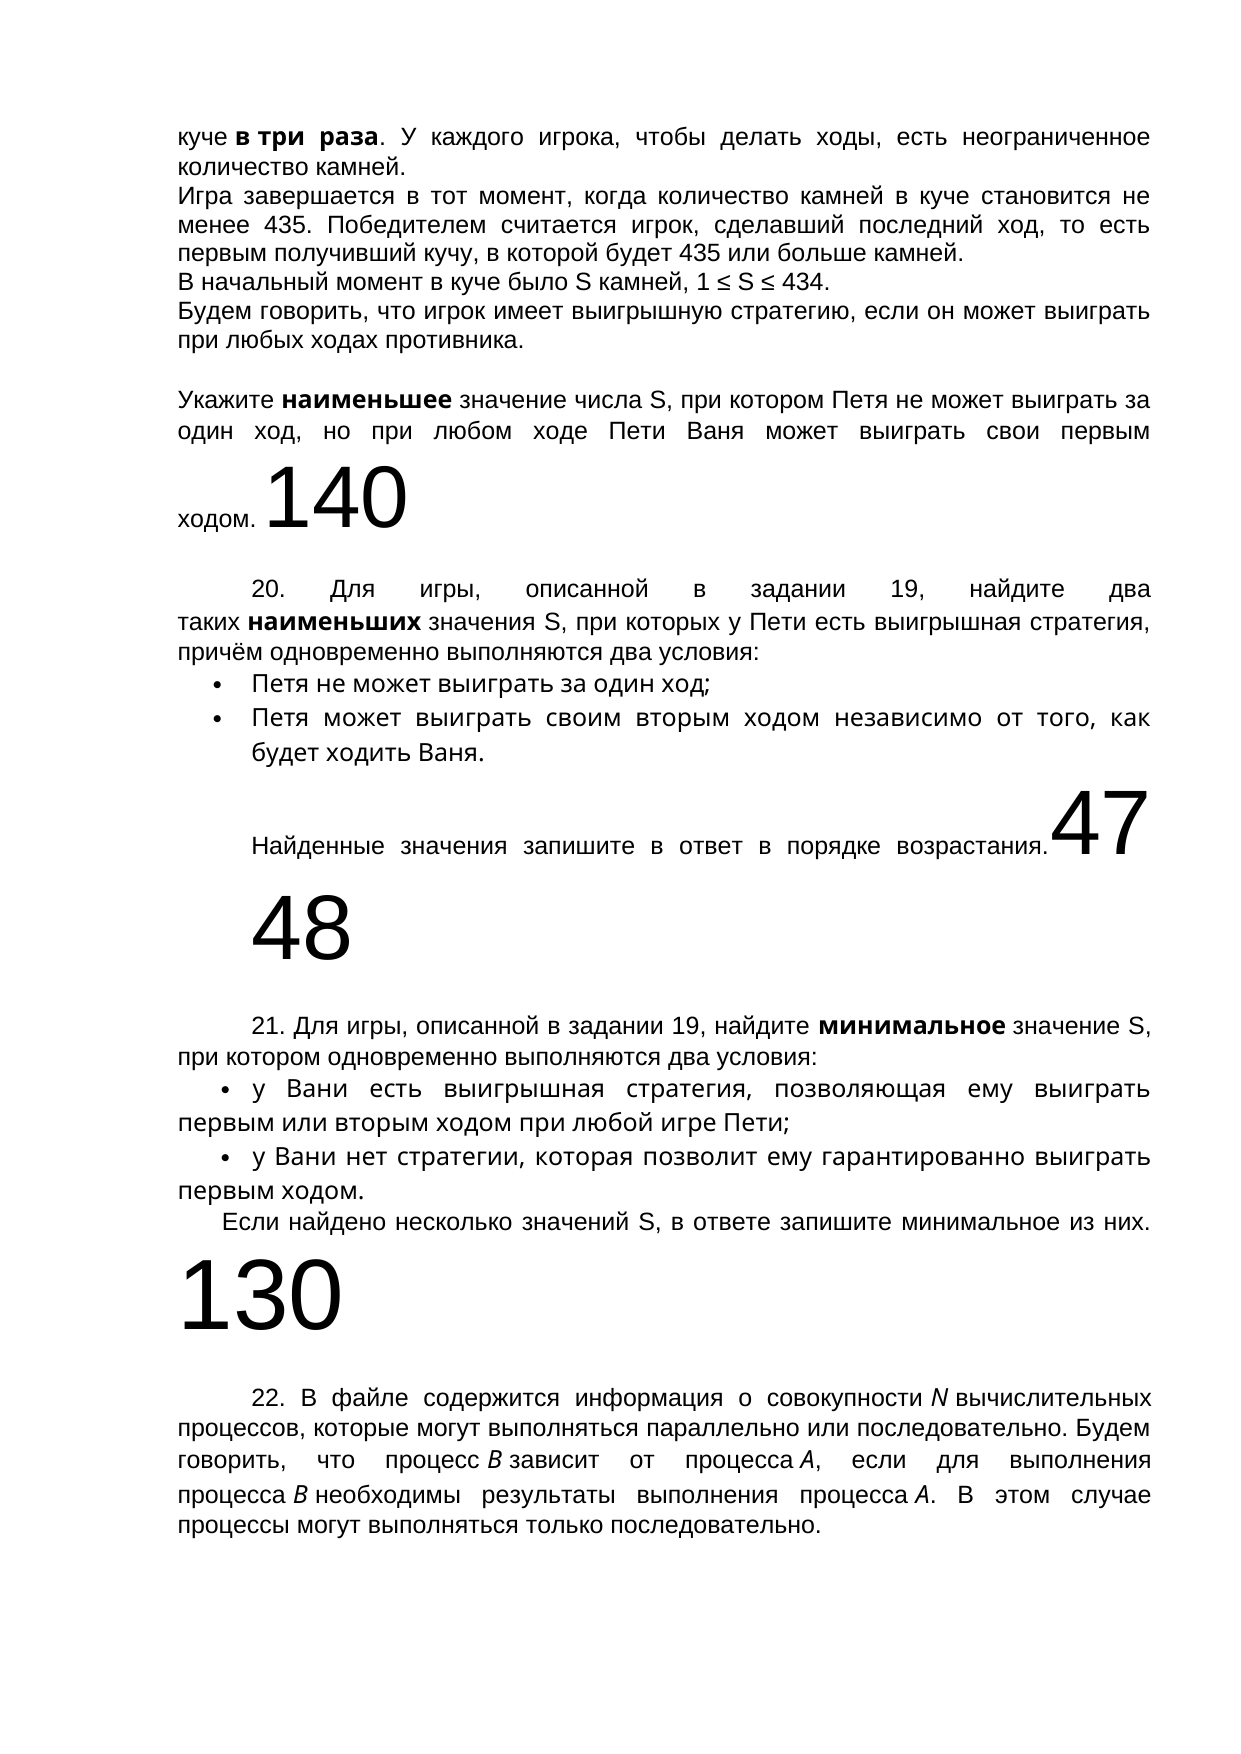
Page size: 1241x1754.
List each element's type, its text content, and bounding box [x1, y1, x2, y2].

text 20. Для игры, описанной в задании 19, найдите два таких наименьших значения S, при которых у Пети есть выигрышная стратегия, причём одновременно выполняются два условия: [177, 574, 1152, 666]
text 21. Для игры, описанной в задании 19, найдите минимальное значение S, при котором одновременно выполняются два условия: [177, 1008, 1152, 1071]
text Найденные значения запишите в ответ в порядке возрастания.47 48 [251, 768, 1152, 979]
list у Вани есть выигрышная стратегия, позволяющая ему выиграть первым или вторым ходом при любой игре Пети; [177, 1071, 1152, 1139]
text В начальный момент в куче было S камней, 1 ≤ S ≤ 434. [177, 267, 1152, 296]
text 22. В файле содержится информация о совокупности N вычислительных процессов, которые могут выполняться параллельно или последовательно. Будем говорить, что процесс B зависит от процесса A, если для выполнения процесса B необходимы результаты выполнения процесса A. В этом случае процессы могут выполняться только последовательно. [177, 1379, 1152, 1539]
list у Вани нет стратегии, которая позволит ему гарантированно выиграть первым ходом. [177, 1139, 1152, 1207]
text Если найдено несколько значений S, в ответе запишите минимальное из них. 130 [177, 1207, 1152, 1351]
text Игра завершается в тот момент, когда количество камней в куче становится не менее 435. Победителем считается игрок, сделавший последний ход, то есть первым получивший кучу, в которой будет 435 или больше камней. [177, 181, 1152, 267]
text Укажите наименьшее значение числа S, при котором Петя не может выиграть за один ход, но при любом ходе Пети Ваня может выиграть свои первым ходом. 140 [177, 382, 1152, 546]
list Петя не может выиграть за один ход; [213, 666, 1152, 700]
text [177, 118, 1152, 181]
text Будем говорить, что игрок имеет выигрышную стратегию, если он может выиграть при любых ходах противника. [177, 296, 1152, 353]
list Петя может выиграть своим вторым ходом независимо от того, как будет ходить Ваня. [213, 700, 1152, 768]
